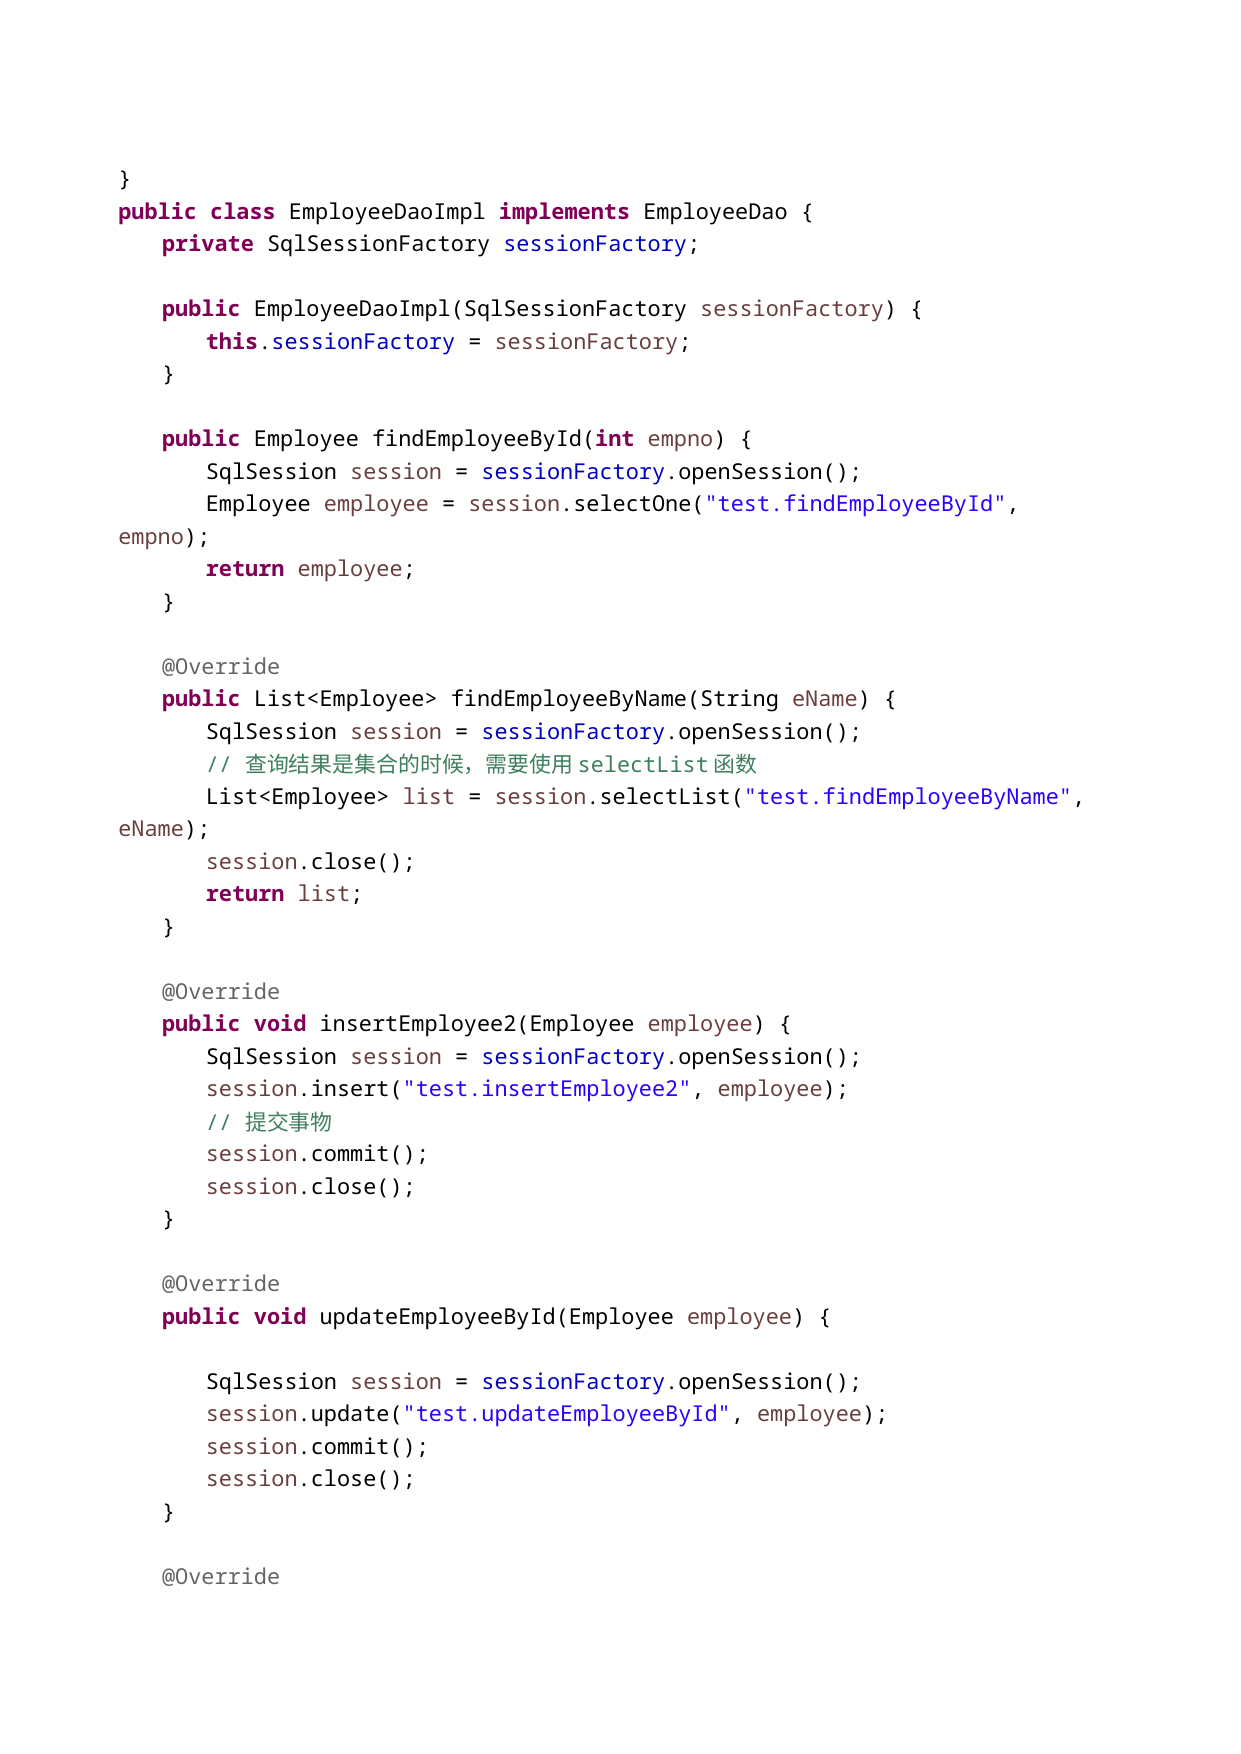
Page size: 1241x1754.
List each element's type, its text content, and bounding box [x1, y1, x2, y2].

text session.commit(); [118, 1429, 1122, 1462]
text } [118, 584, 1122, 617]
text // 提交事物 [118, 1104, 1122, 1137]
text return list; [118, 877, 1122, 909]
text @Override [118, 649, 1122, 682]
text } [118, 1202, 1122, 1234]
text SqlSession session = sessionFactory.openSession(); [118, 714, 1122, 747]
text } [118, 357, 1122, 389]
text public void insertEmployee2(Employee employee) { [118, 1007, 1122, 1039]
text SqlSession session = sessionFactory.openSession(); [118, 1039, 1122, 1072]
text public Employee findEmployeeById(int empno) { [118, 422, 1122, 454]
text session.commit(); [118, 1137, 1122, 1169]
text @Override [118, 974, 1122, 1007]
text } [118, 1494, 1122, 1527]
text @Override [118, 1559, 1122, 1592]
text session.close(); [118, 844, 1122, 877]
text session.close(); [118, 1462, 1122, 1494]
text } [118, 909, 1122, 942]
text // 查询结果是集合的时候，需要使用selectList函数 [118, 747, 1122, 779]
text } [118, 162, 1122, 194]
text SqlSession session = sessionFactory.openSession(); [118, 454, 1122, 487]
text public void updateEmployeeById(Employee employee) { [118, 1299, 1122, 1332]
text session.insert("test.insertEmployee2", employee); [118, 1072, 1122, 1104]
text @Override [118, 1267, 1122, 1299]
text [118, 1364, 1122, 1397]
text return employee; [118, 552, 1122, 584]
text public List<Employee> findEmployeeByName(String eName) { [118, 682, 1122, 714]
text List<Employee> list = session.selectList("test.findEmployeeByName", eName); [118, 779, 1122, 844]
text public EmployeeDaoImpl(SqlSessionFactory sessionFactory) { [118, 292, 1122, 324]
text private SqlSessionFactory sessionFactory; [118, 227, 1122, 259]
text session.close(); [118, 1169, 1122, 1202]
text session.update("test.updateEmployeeById", employee); [118, 1397, 1122, 1429]
text public class EmployeeDaoImpl implements EmployeeDao { [118, 194, 1122, 227]
text this.sessionFactory = sessionFactory; [118, 324, 1122, 357]
text Employee employee = session.selectOne("test.findEmployeeById", empno); [118, 487, 1122, 552]
